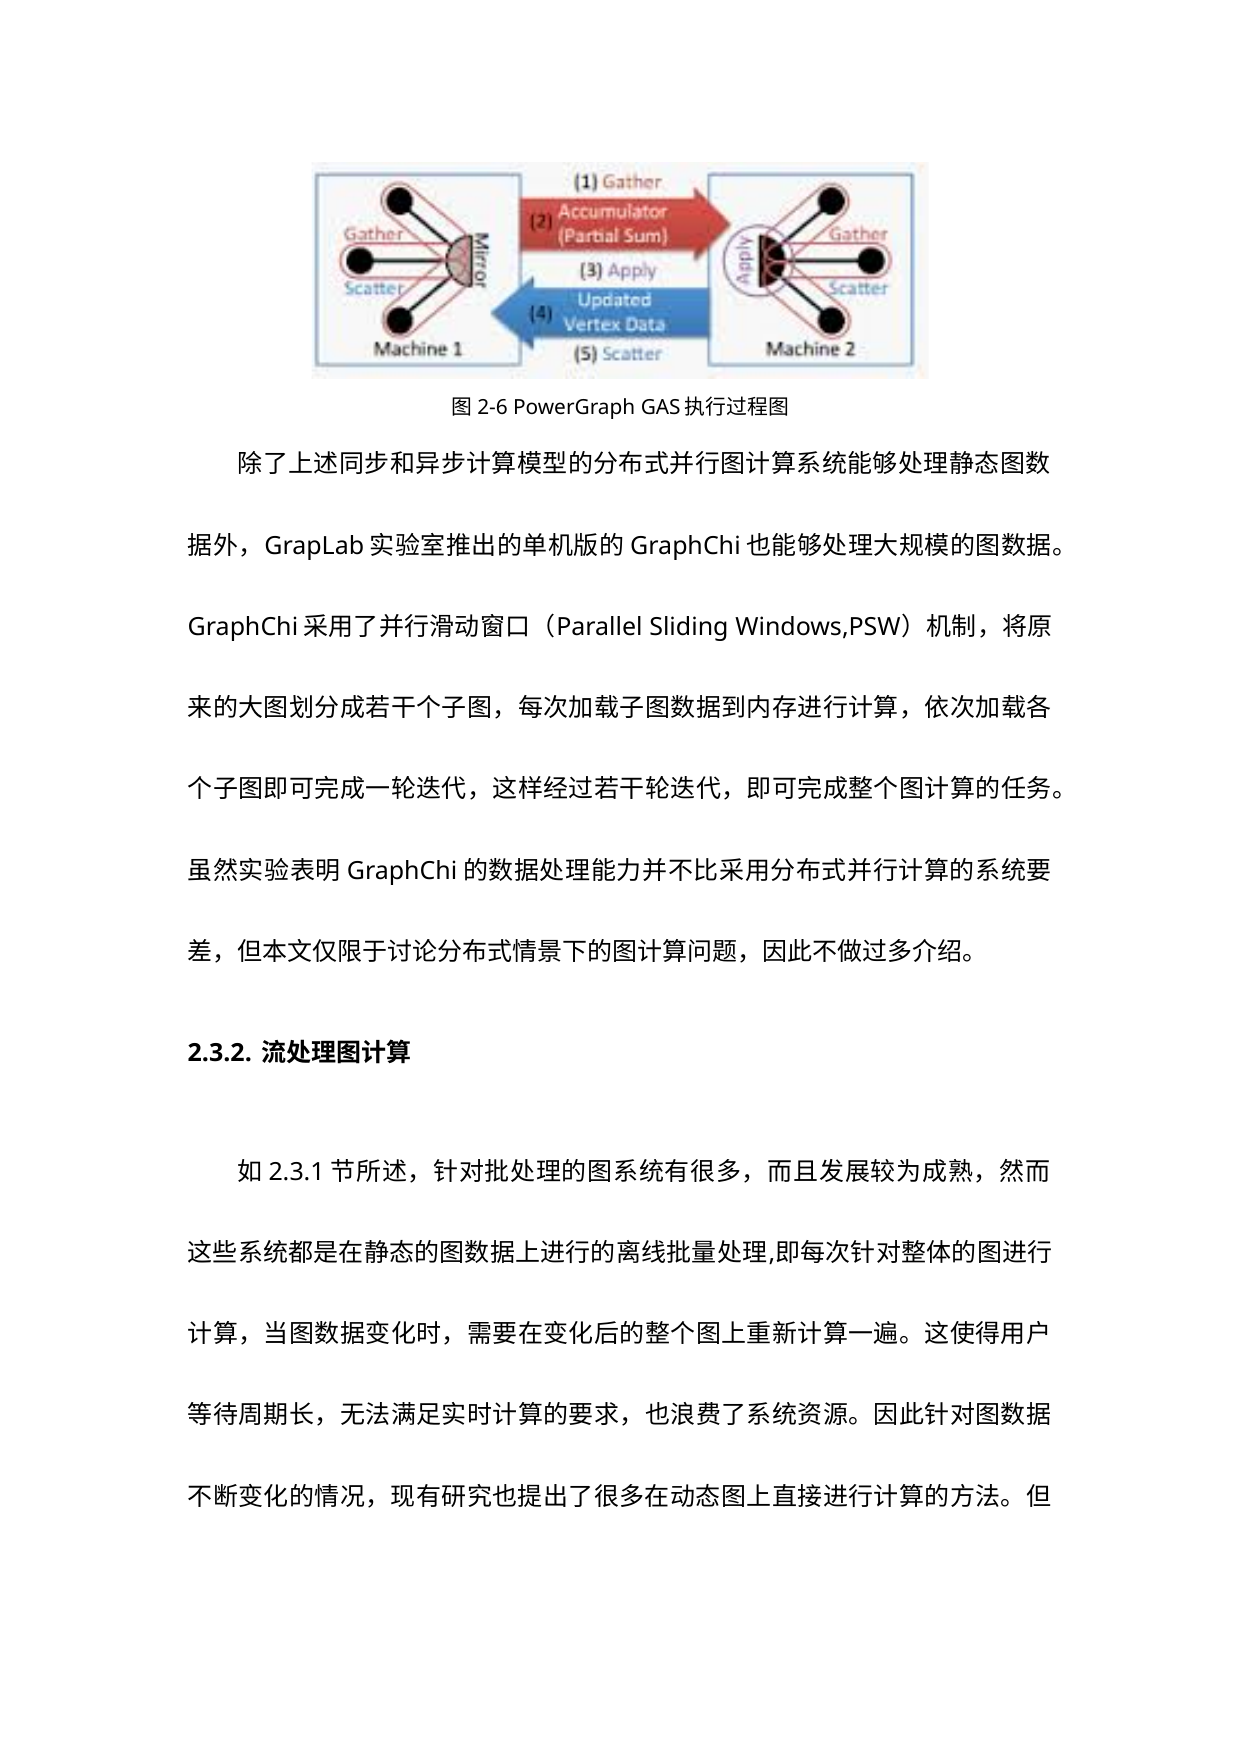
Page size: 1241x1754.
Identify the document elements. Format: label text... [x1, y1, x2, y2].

subtitle 流处理图计算 [187, 1018, 1053, 1083]
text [187, 1137, 1053, 1527]
text 图 2-6 PowerGraph GAS执行过程图 [187, 389, 1053, 422]
picture [311, 162, 929, 379]
text 除了上述同步和异步计算模型的分布式并行图计算系统能够处理静态图数据外，GrapLab实验室推出的单机版的GraphChi也能够处理大规模的图数据。GraphChi采用了并行滑动窗口（Parallel Sliding Windows,PSW）机制，将原来的大图划分成若干个子图，每次加载子图数据到内存进行计算，依次加载各个子图即可完成一轮迭代，这样经过若干轮迭代，即可完成整个图计算的任务。虽然实验表明GraphChi的数据处理能力并不比采用分布式并行计算的系统要差，但本文仅限于讨论分布式情景下的图计算问题，因此不做过多介绍。 [187, 429, 1053, 982]
